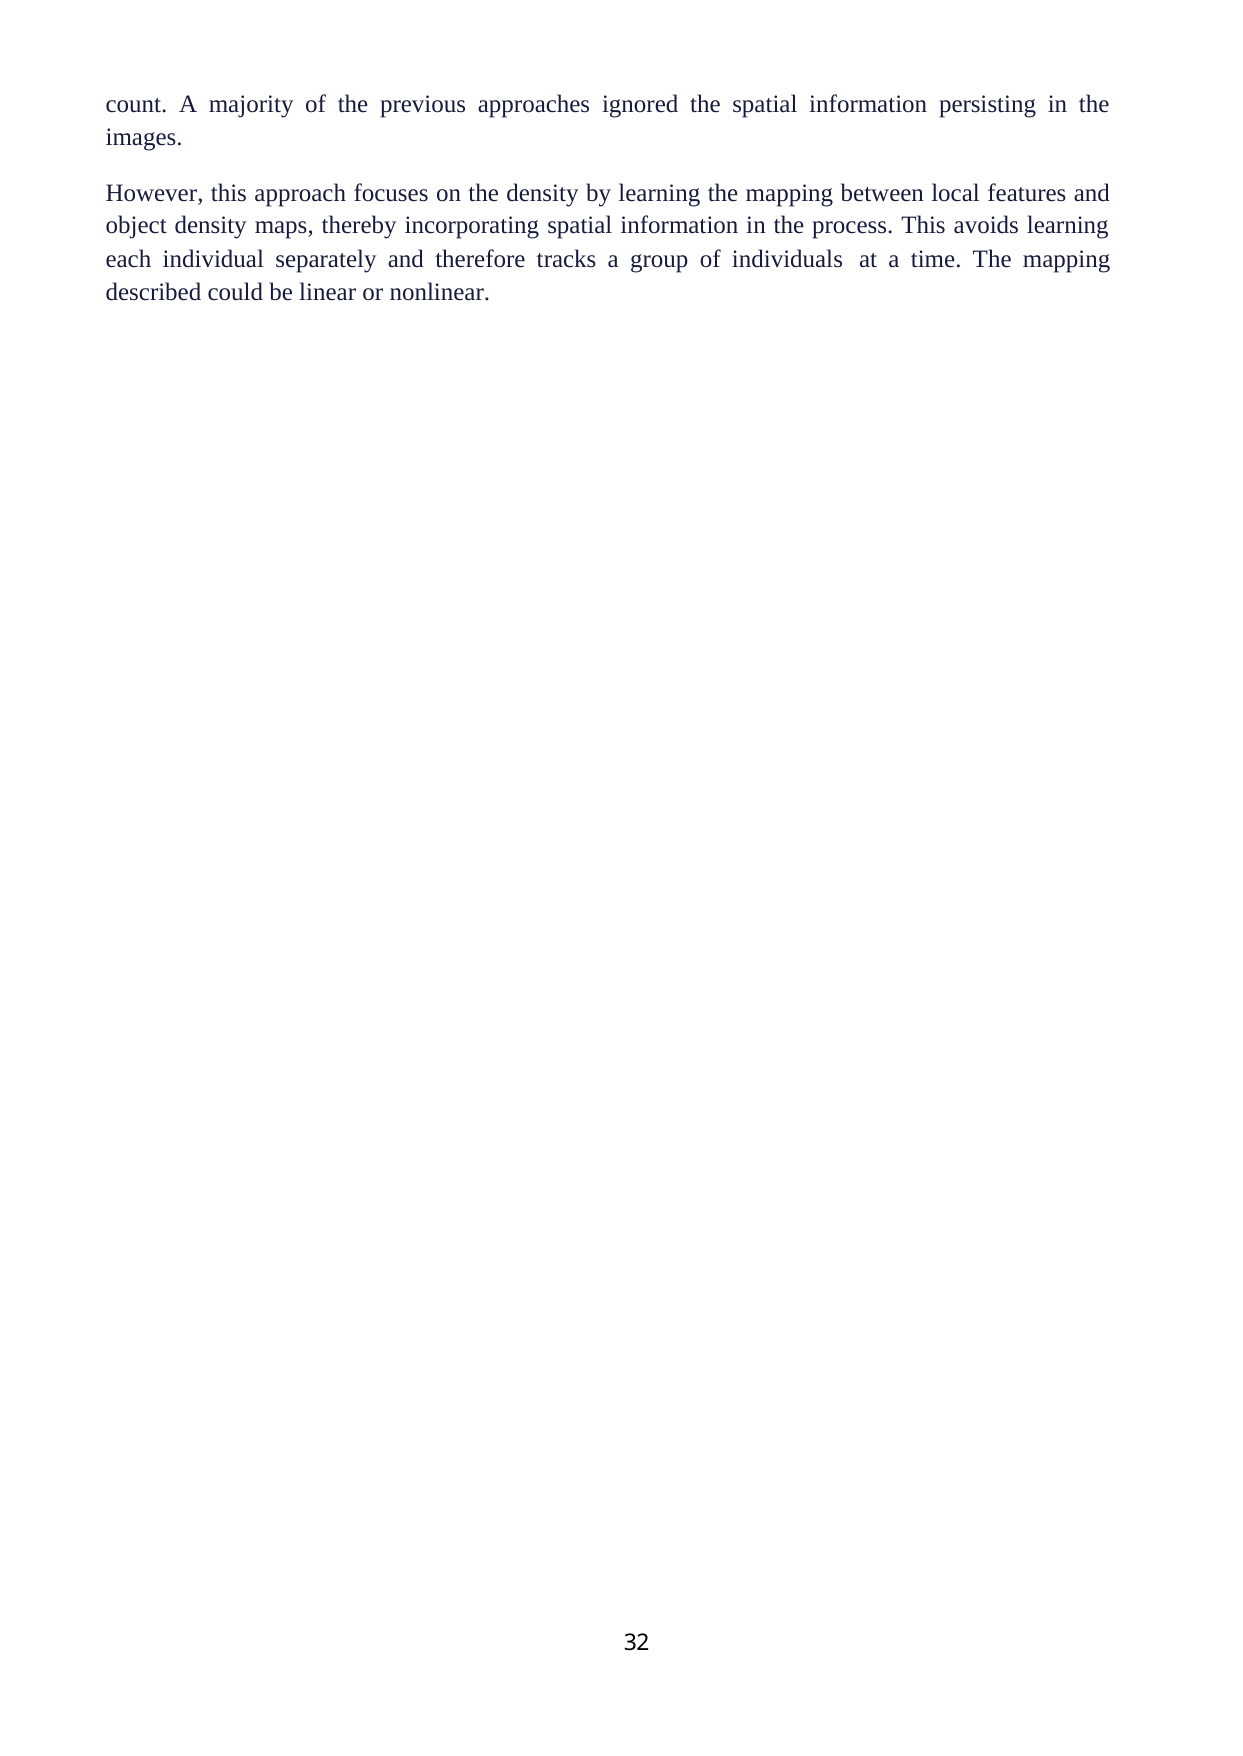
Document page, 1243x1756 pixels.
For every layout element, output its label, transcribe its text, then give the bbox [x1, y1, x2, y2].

text However, this approach focuses on the density by learning the mapping between local features and object density maps, thereby incorporating spatial information in the process. This avoids learning each individual separately and therefore tracks a group of individuals at a time. The mapping described could be linear or nonlinear. [105, 178, 1111, 305]
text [105, 89, 1111, 150]
